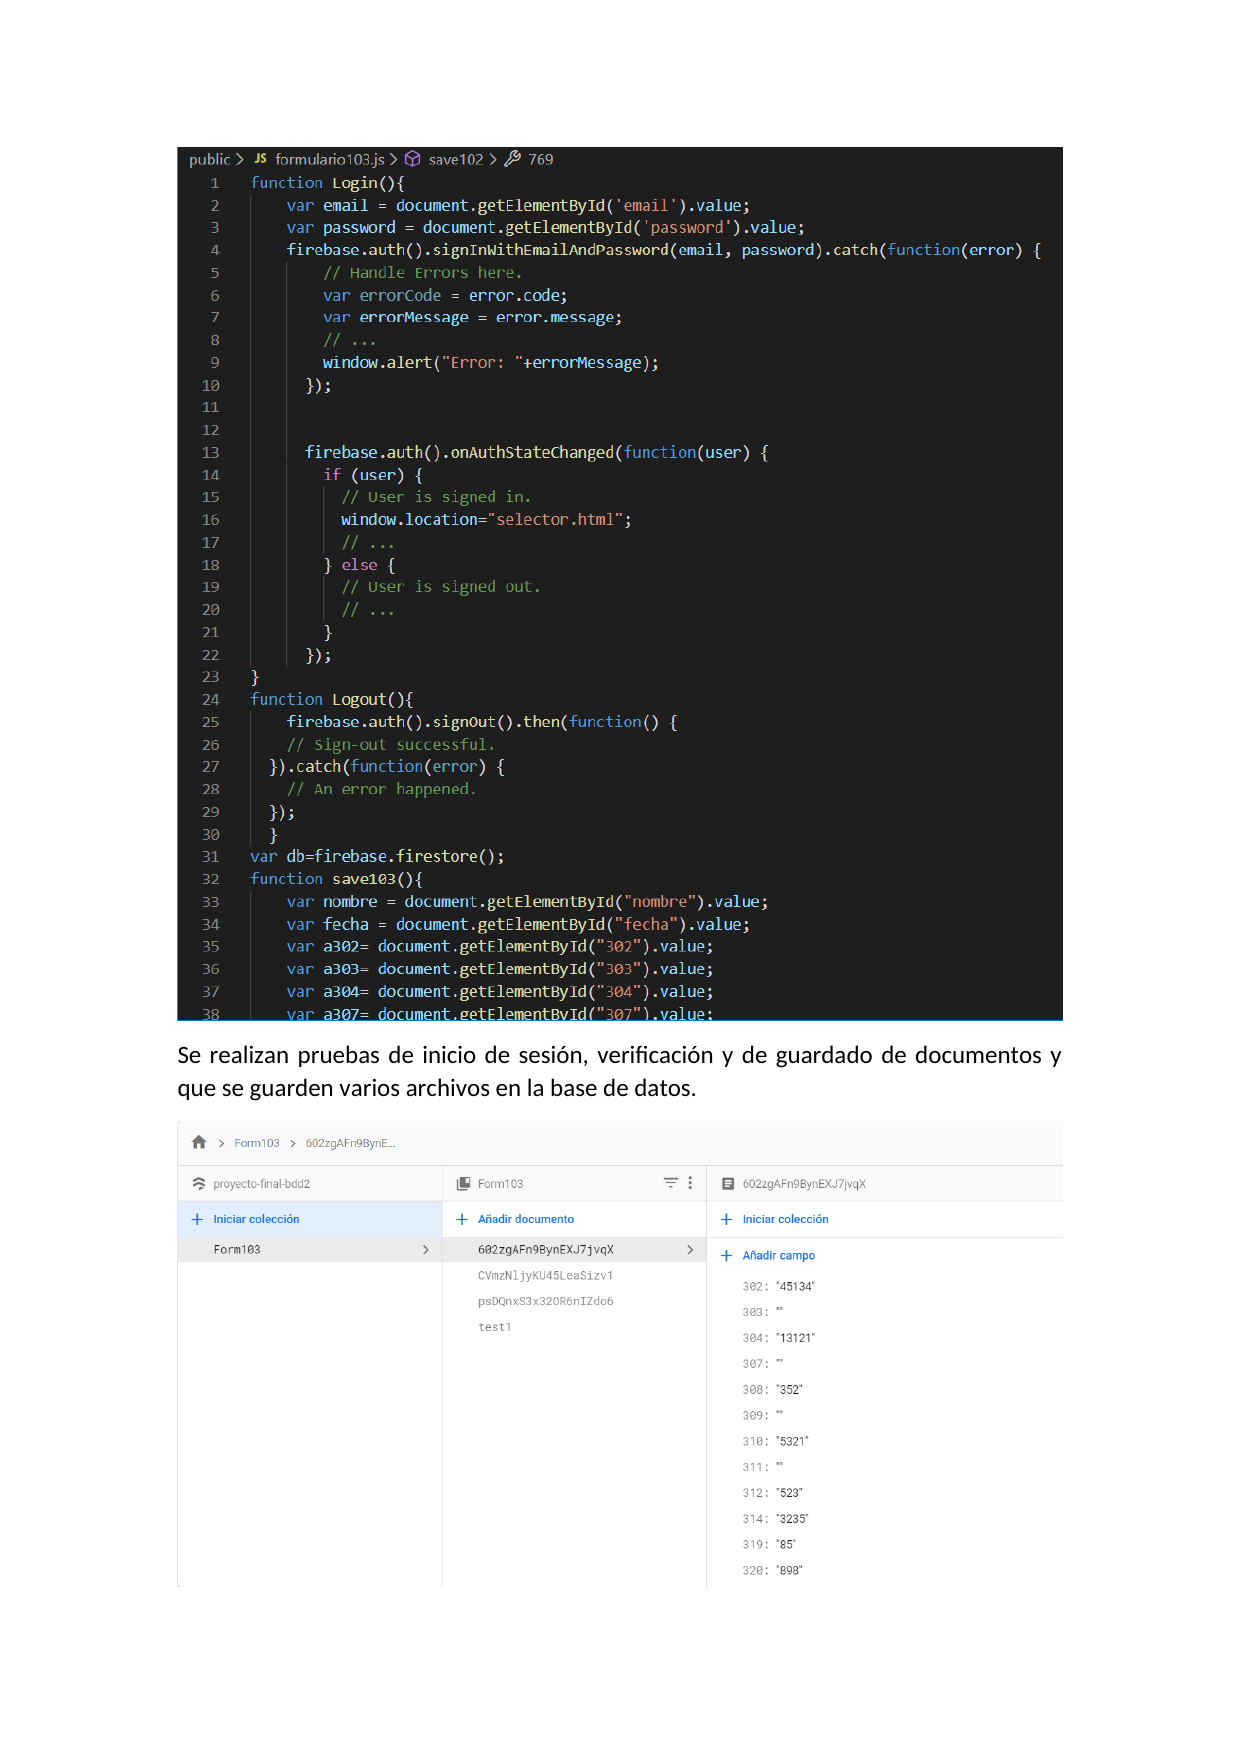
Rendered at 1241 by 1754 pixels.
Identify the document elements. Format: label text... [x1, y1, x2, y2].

text Se realizan pruebas de inicio de sesión, verificación y de guardado de documentos y que se guarden varios archivos en la base de datos. [177, 1039, 1063, 1102]
picture [177, 1121, 1063, 1587]
picture [177, 147, 1063, 1021]
